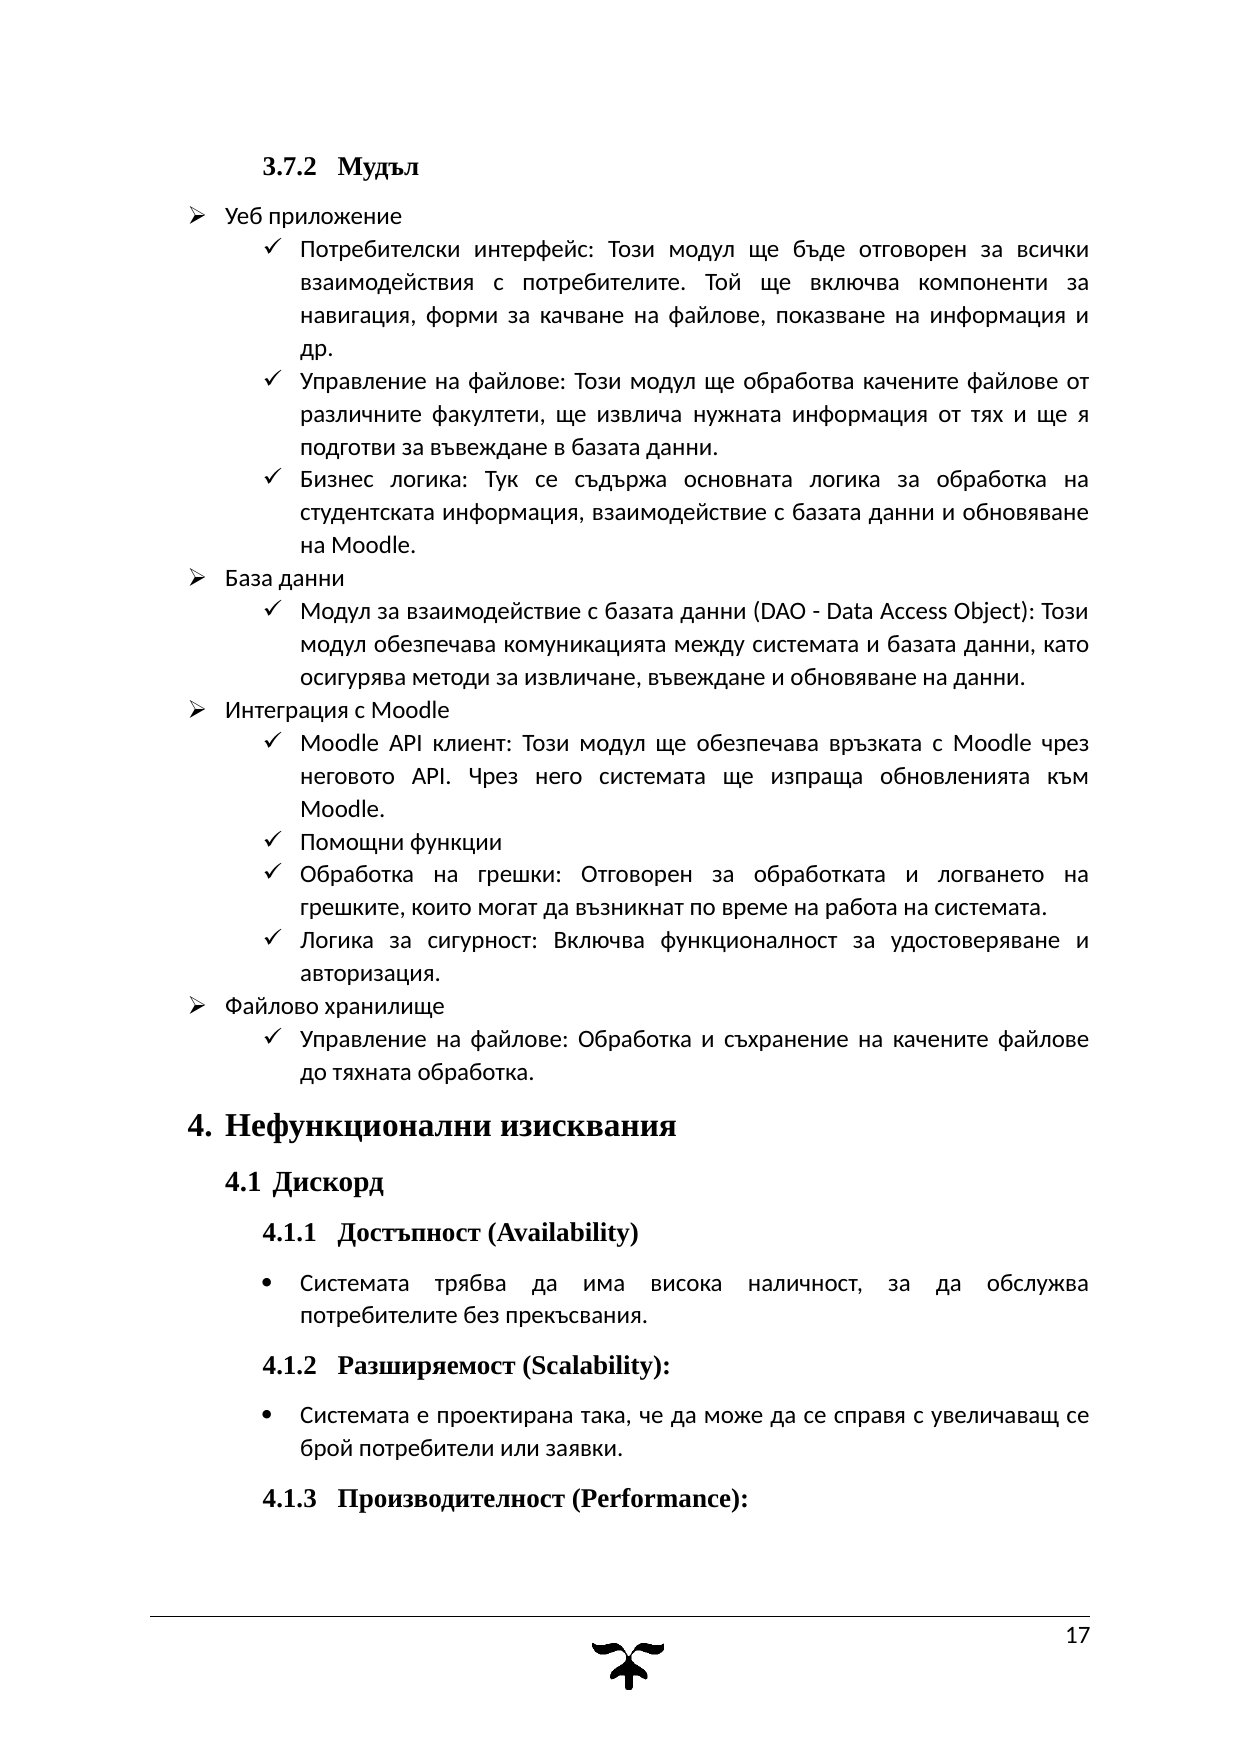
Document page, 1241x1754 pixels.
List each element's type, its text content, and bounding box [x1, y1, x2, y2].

list Системата трябва да има висока наличност, за да обслужва потребителите без прекъсвания. [262, 1267, 1090, 1330]
list Системата е проектирана така, че да може да се справя с увеличаващ се брой потребители или заявки. [262, 1399, 1090, 1463]
list Потребителски интерфейс: Този модул ще бъде отговорен за всички взаимодействия с потребителите. Той ще включва компоненти за навигация, форми за качване на файлове, показване на информация и др. [262, 233, 1090, 362]
list Логика за сигурност: Включва функционалност за удостоверяване и авторизация. [262, 924, 1090, 988]
list Управление на файлове: Обработка и съхранение на качените файлове до тяхната обработка. [262, 1023, 1090, 1087]
subtitle Мудъл [262, 150, 1090, 181]
list Уеб приложение [187, 200, 1090, 231]
list Помощни функции [262, 826, 1090, 856]
list Модул за взаимодействие с базата данни (DAO - Data Access Object): Този модул обезпечава комуникацията между системата и базата данни, като осигурява методи за извличане, въвеждане и обновяване на данни. [262, 595, 1090, 692]
list Файлово хранилище [187, 990, 1090, 1021]
list Бизнес логика: Тук се съдържа основната логика за обработка на студентската информация, взаимодействие с базата данни и обновяване на Moodle. [262, 463, 1090, 560]
subtitle Производителност (Performance): [262, 1482, 1090, 1513]
subtitle Нефункционални изисквания [187, 1106, 1090, 1144]
list Интеграция с Moodle [187, 694, 1090, 724]
subtitle Достъпност (Availability) [262, 1216, 1090, 1248]
list База данни [187, 562, 1090, 593]
list Moodle API клиент: Този модул ще обезпечава връзката с Moodle чрез неговото API. Чрез него системата ще изпраща обновленията към Moodle. [262, 727, 1090, 823]
list Управление на файлове: Този модул ще обработва качените файлове от различните факултети, ще извлича нужната информация от тях и ще я подготви за въвеждане в базата данни. [262, 365, 1090, 461]
subtitle Разширяемост (Scalability): [262, 1349, 1090, 1380]
list Обработка на грешки: Отговорен за обработката и логването на грешките, които могат да възникнат по време на работа на системата. [262, 858, 1090, 922]
subtitle Дискорд [225, 1164, 1090, 1197]
